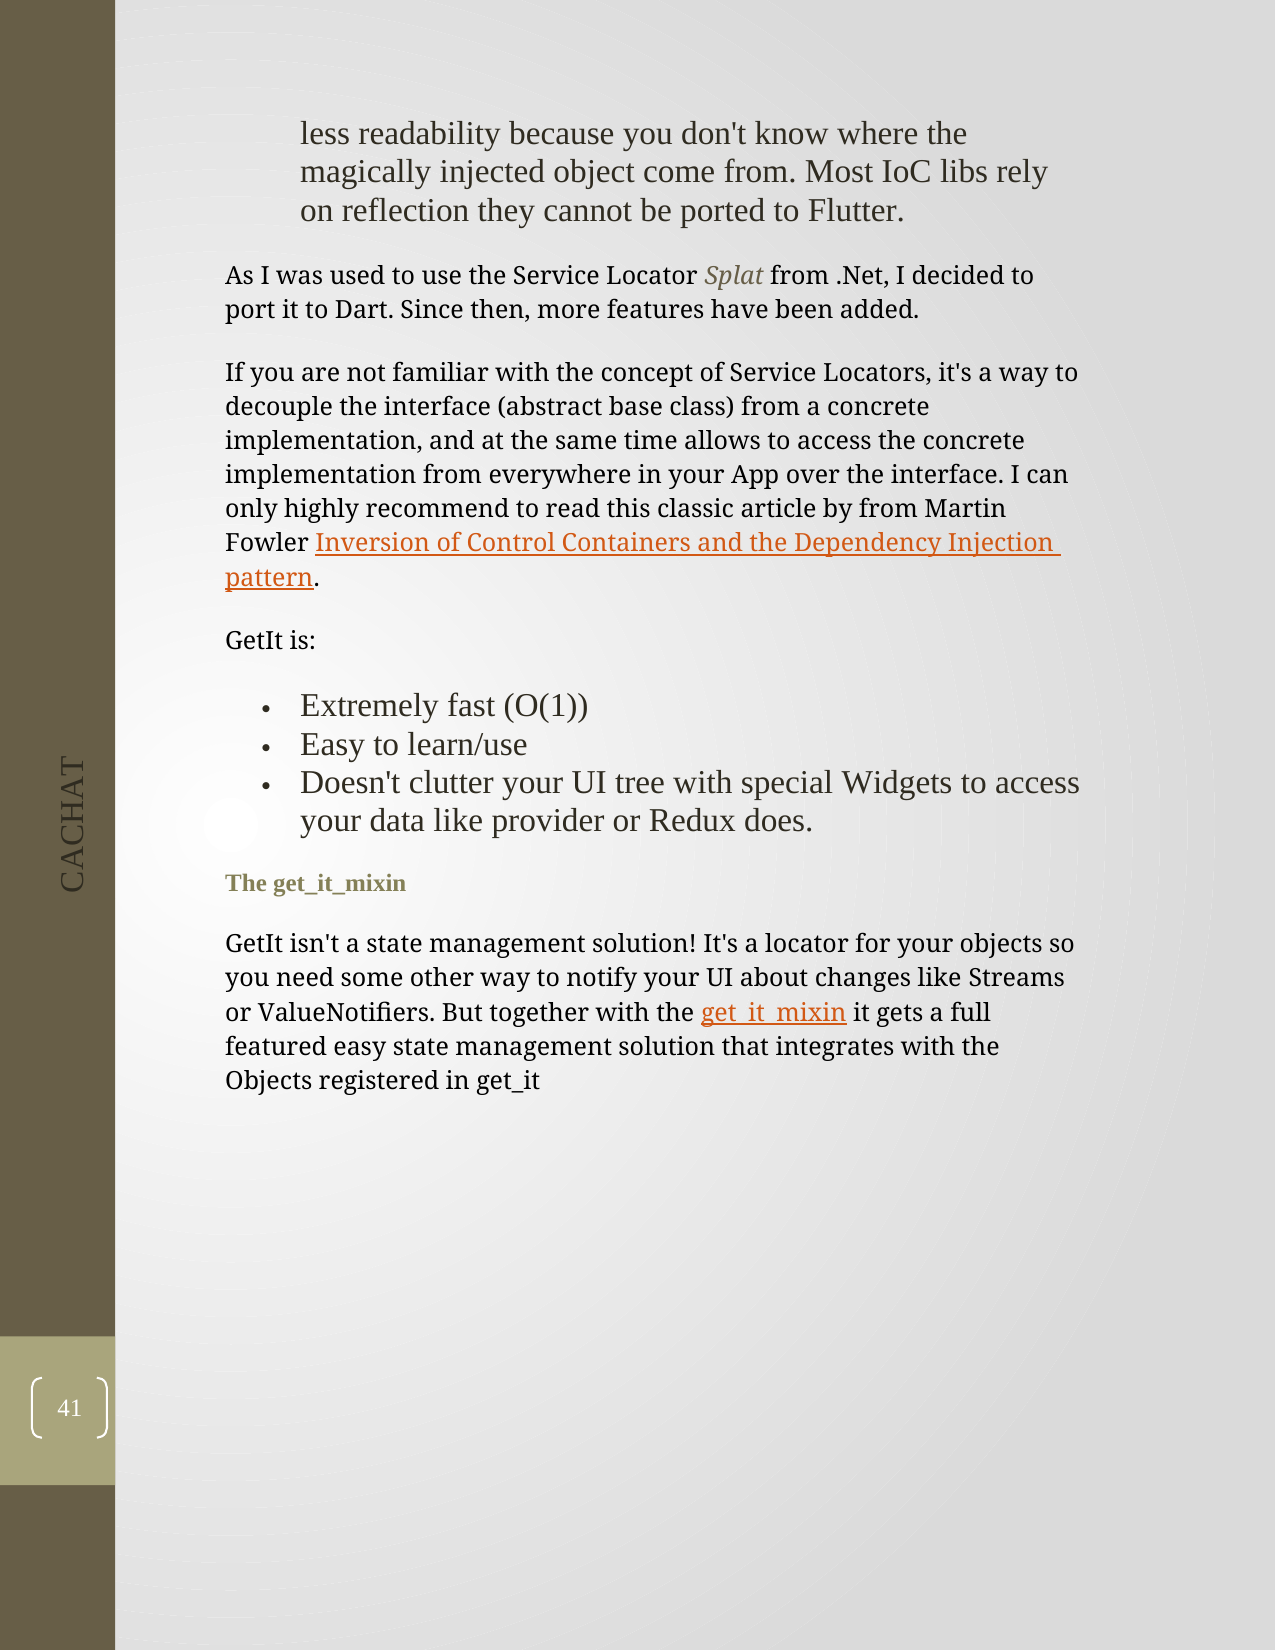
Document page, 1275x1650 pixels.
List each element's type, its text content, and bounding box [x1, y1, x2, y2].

list Doesn't clutter your UI tree with special Widgets to access your data like provider or Redux does. [262, 762, 1087, 839]
text GetIt is: [225, 622, 1087, 656]
subtitle The get_it_mixin [225, 868, 1087, 897]
list Extremely fast (O(1)) [262, 686, 1087, 724]
text If you are not familiar with the concept of Service Locators, it's a way to decouple the interface (abstract base class) from a concrete implementation, and at the same time allows to access the concrete implementation from everywhere in your App over the interface. I can only highly recommend to read this classic article by from Martin Fowler Inversion of Control Containers and the Dependency Injection pattern. [225, 355, 1087, 593]
text As I was used to use the Service Locator Splat from .Net, I decided to port it to Dart. Since then, more features have been added. [225, 257, 1087, 326]
text GetIt isn't a state management solution! It's a locator for your objects so you need some other way to notify your UI about changes like Streams or ValueNotifiers. But together with the get_it_mixin it gets a full featured easy state management solution that integrates with the Objects registered in get_it [225, 926, 1087, 1096]
list Easy to learn/use [262, 724, 1087, 762]
